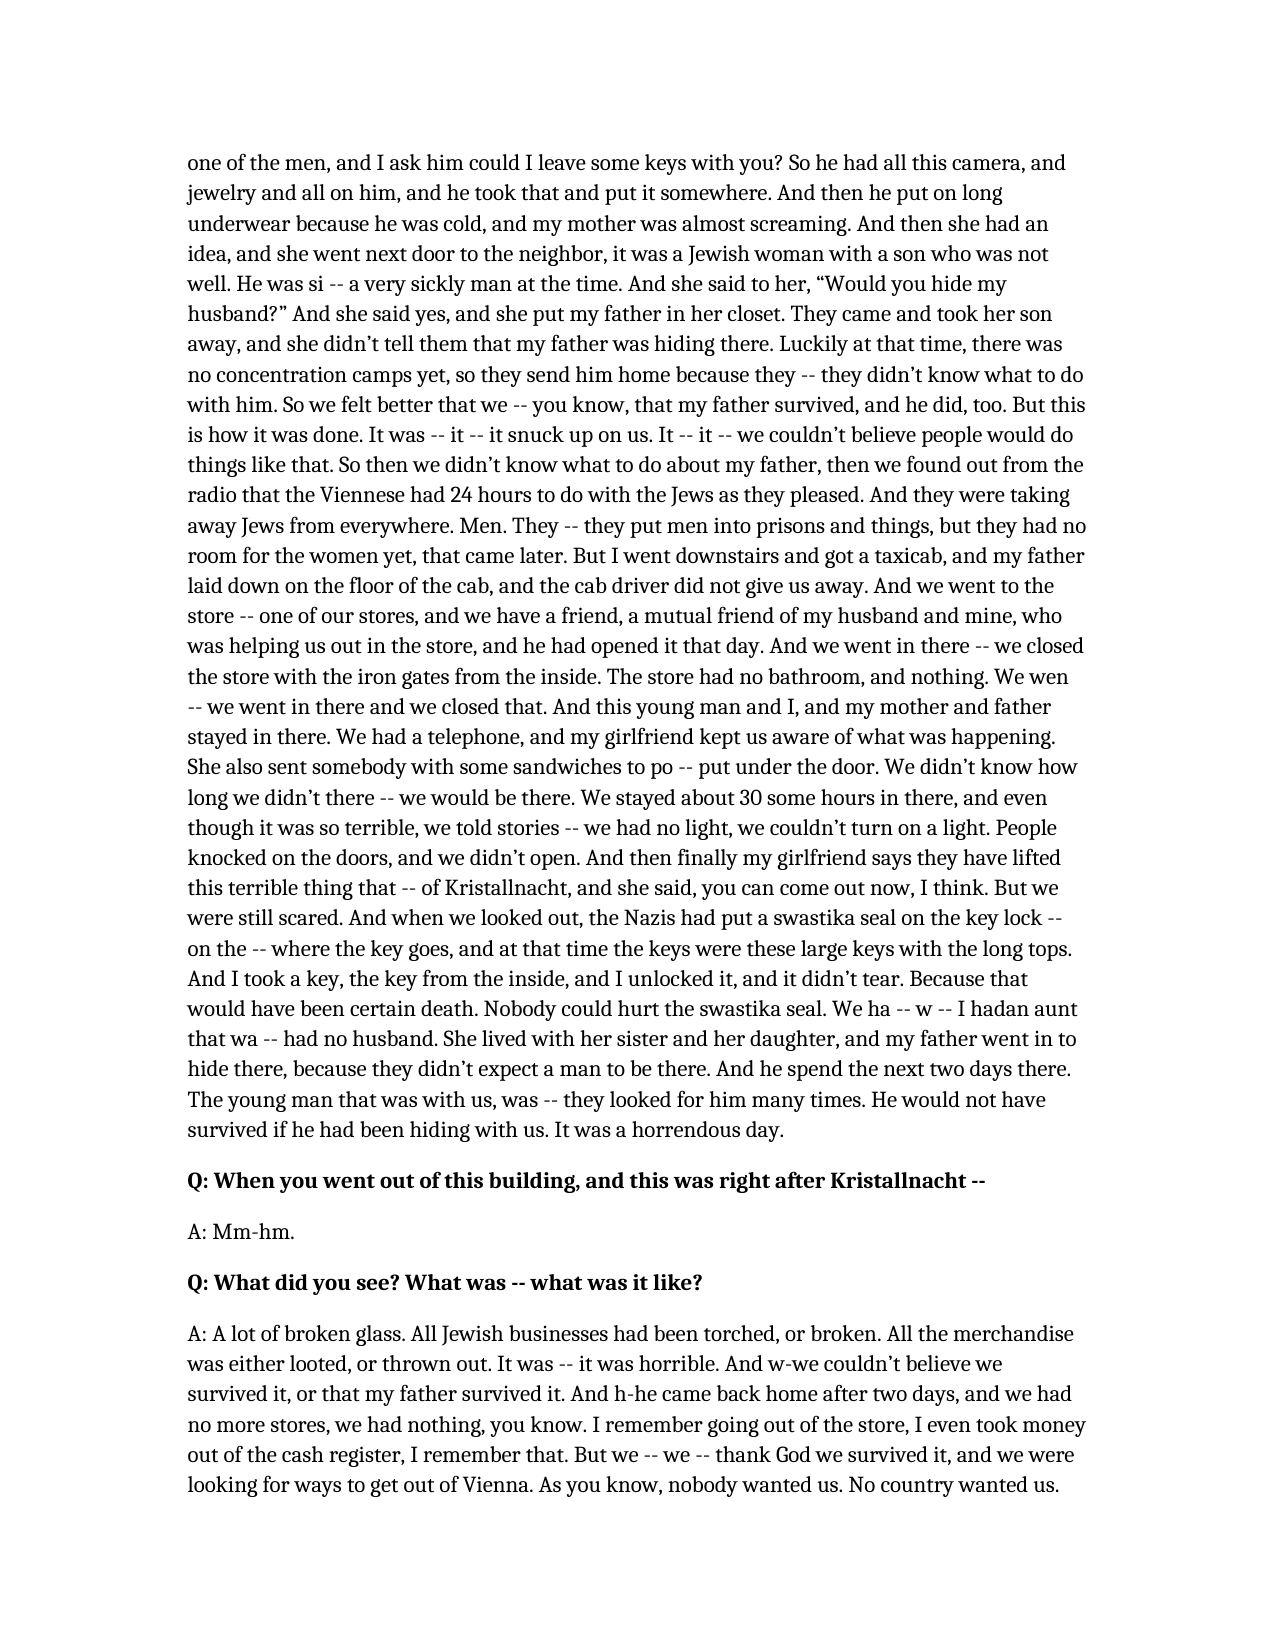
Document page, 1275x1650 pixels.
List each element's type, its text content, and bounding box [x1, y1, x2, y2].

text Q: When you went out of this building, and this was right after Kristallnacht -- [187, 1168, 1087, 1194]
text A: Mm-hm. [187, 1219, 1087, 1245]
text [187, 1321, 1087, 1498]
text Q: What did you see? What was -- what was it like? [187, 1270, 1087, 1296]
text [187, 150, 1087, 1143]
